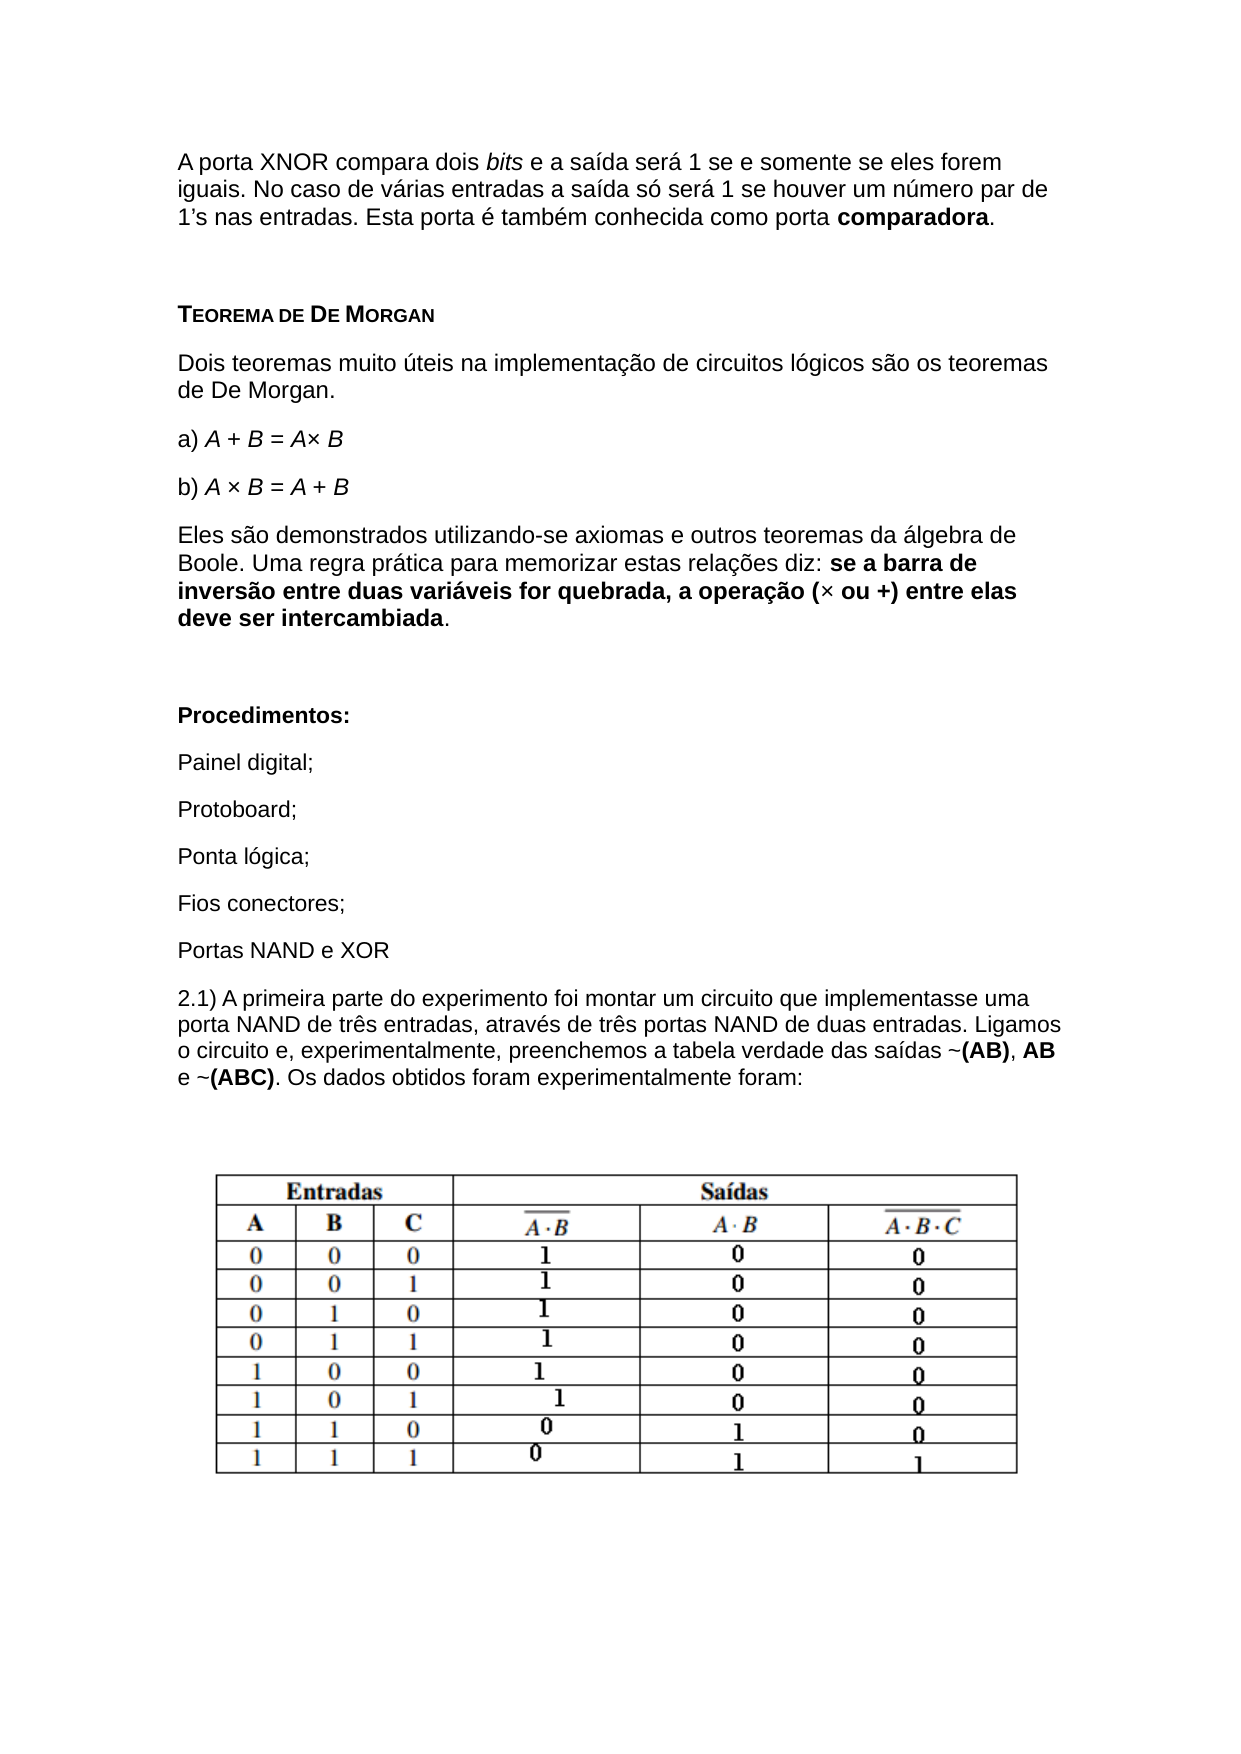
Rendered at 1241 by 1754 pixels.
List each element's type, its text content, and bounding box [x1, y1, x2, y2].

text A porta XNOR compara dois bits e a saída será 1 se e somente se eles forem iguais. No caso de várias entradas a saída só será 1 se houver um número par de 1’s nas entradas. Esta porta é também conhecida como porta comparadora. [177, 148, 1063, 230]
text Protoboard; [177, 796, 1063, 822]
text 2.1) A primeira parte do experimento foi montar um circuito que implementasse uma porta NAND de três entradas, através de três portas NAND de duas entradas. Ligamos o circuito e, experimentalmente, preenchemos a tabela verdade das saídas ~(AB), AB e ~(ABC). Os dados obtidos foram experimentalmente foram: [177, 985, 1063, 1090]
text Eles são demonstrados utilizando-se axiomas e outros teoremas da álgebra de Boole. Uma regra prática para memorizar estas relações diz: se a barra de inversão entre duas variáveis for quebrada, a operação (× ou +) entre elas deve ser intercambiada. [177, 521, 1063, 632]
text Ponta lógica; [177, 843, 1063, 869]
text Procedimentos: [177, 702, 1063, 728]
text Fios conectores; [177, 890, 1063, 917]
text Painel digital; [177, 749, 1063, 775]
text Portas NAND e XOR [177, 937, 1063, 964]
text TEOREMA DE DE MORGAN [177, 300, 1063, 328]
text a) A + B = A× B [177, 424, 1063, 452]
text b) A × B = A + B [177, 473, 1063, 501]
text Dois teoremas muito úteis na implementação de circuitos lógicos são os teoremas de De Morgan. [177, 348, 1063, 404]
